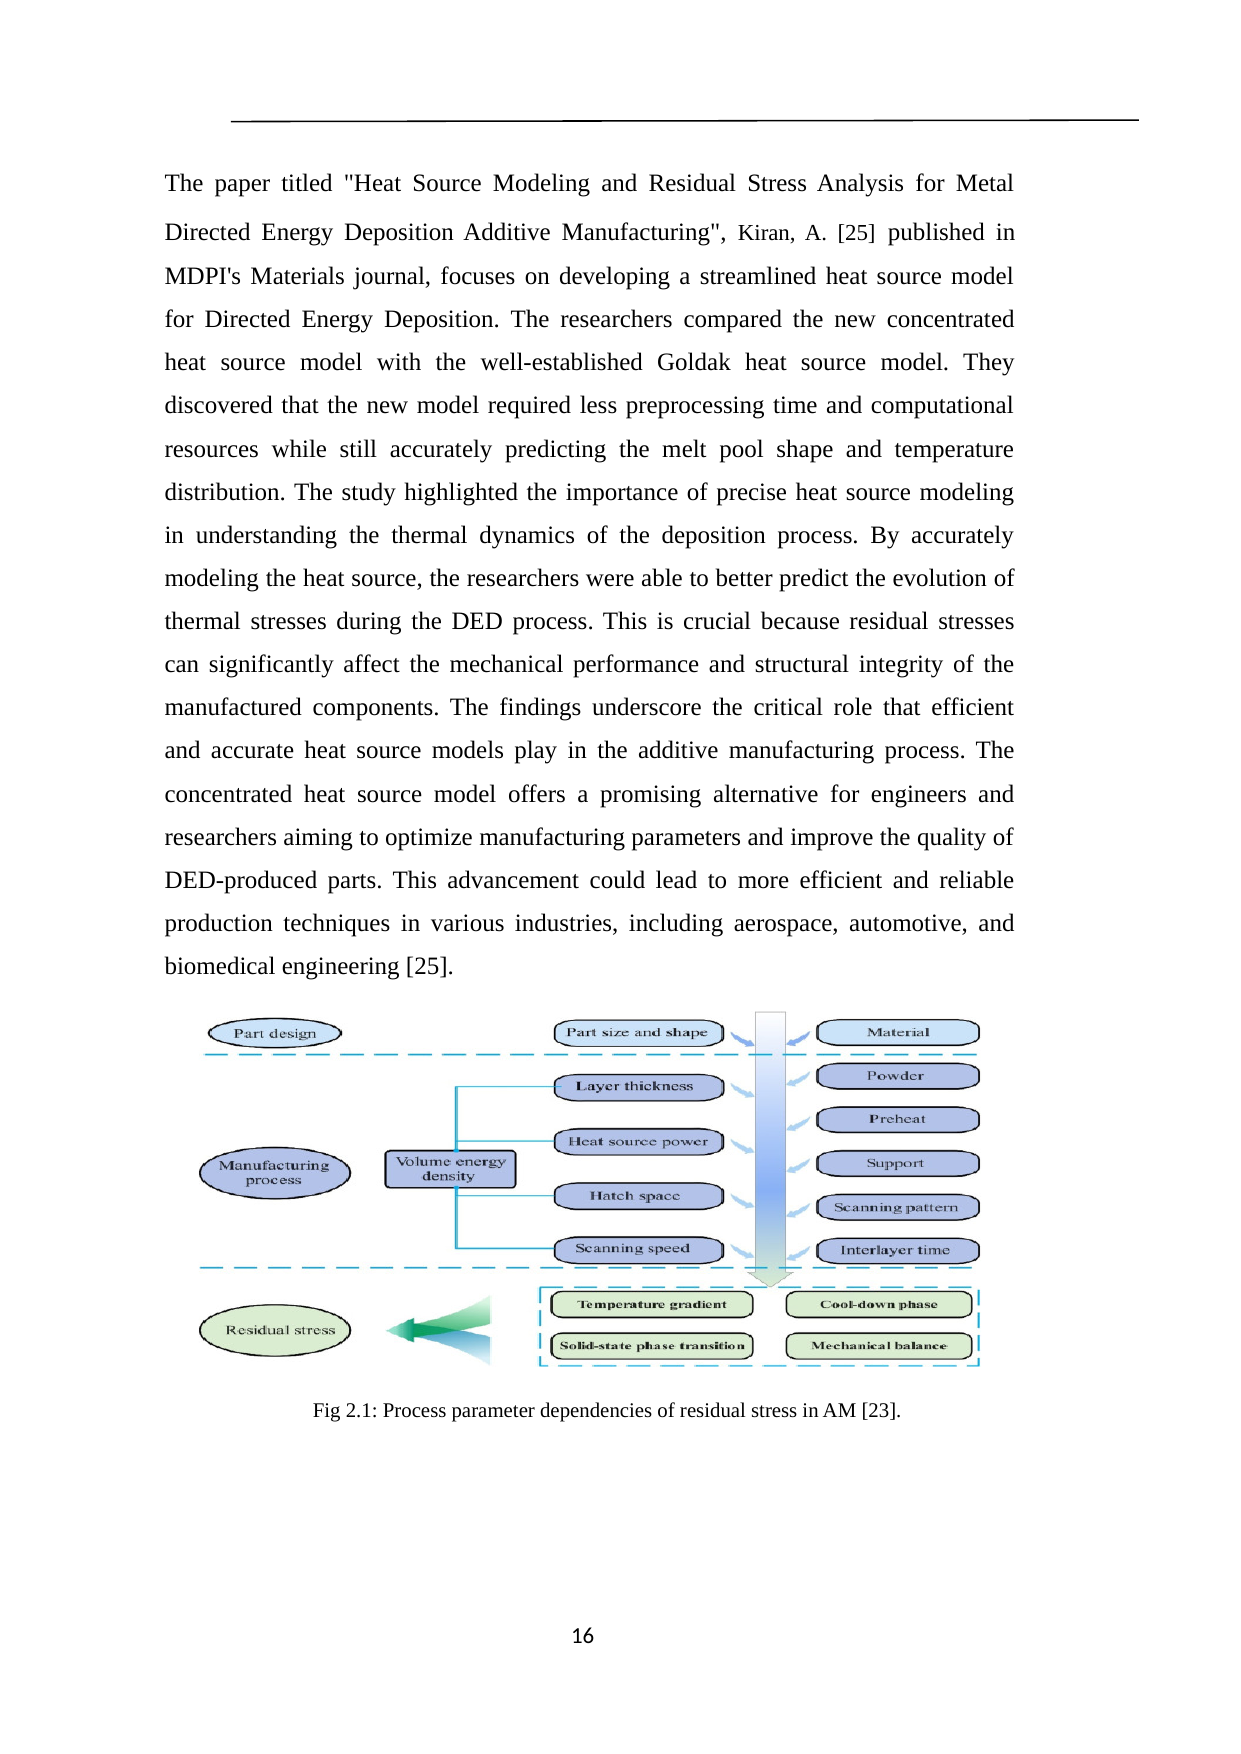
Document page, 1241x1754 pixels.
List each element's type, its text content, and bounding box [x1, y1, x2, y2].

picture [198, 1011, 982, 1367]
subtitle Fig 2.1: Process parameter dependencies of residual stress in AM [23]. [199, 1398, 1015, 1422]
text The paper titled "Heat Source Modeling and Residual Stress Analysis for Metal Directed Energy Deposition Additive Manufacturing", Kiran, A. [25] published in MDPI's Materials journal, focuses on developing a streamlined heat source model for Directed Energy Deposition. The researchers compared the new concentrated heat source model with the well-established Goldak heat source model. They discovered that the new model required less preprocessing time and computational resources while still accurately predicting the melt pool shape and temperature distribution. The study highlighted the importance of precise heat source modeling in understanding the thermal dynamics of the deposition process. By accurately modeling the heat source, the researchers were able to better predict the evolution of thermal stresses during the DED process. This is crucial because residual stresses can significantly affect the mechanical performance and structural integrity of the manufactured components. The findings underscore the critical role that efficient and accurate heat source models play in the additive manufacturing process. The concentrated heat source model offers a promising alternative for engineers and researchers aiming to optimize manufacturing parameters and improve the quality of DED-produced parts. This advancement could lead to more efficient and reliable production techniques in various industries, including aerospace, automotive, and biomedical engineering [25]. [164, 168, 1015, 980]
